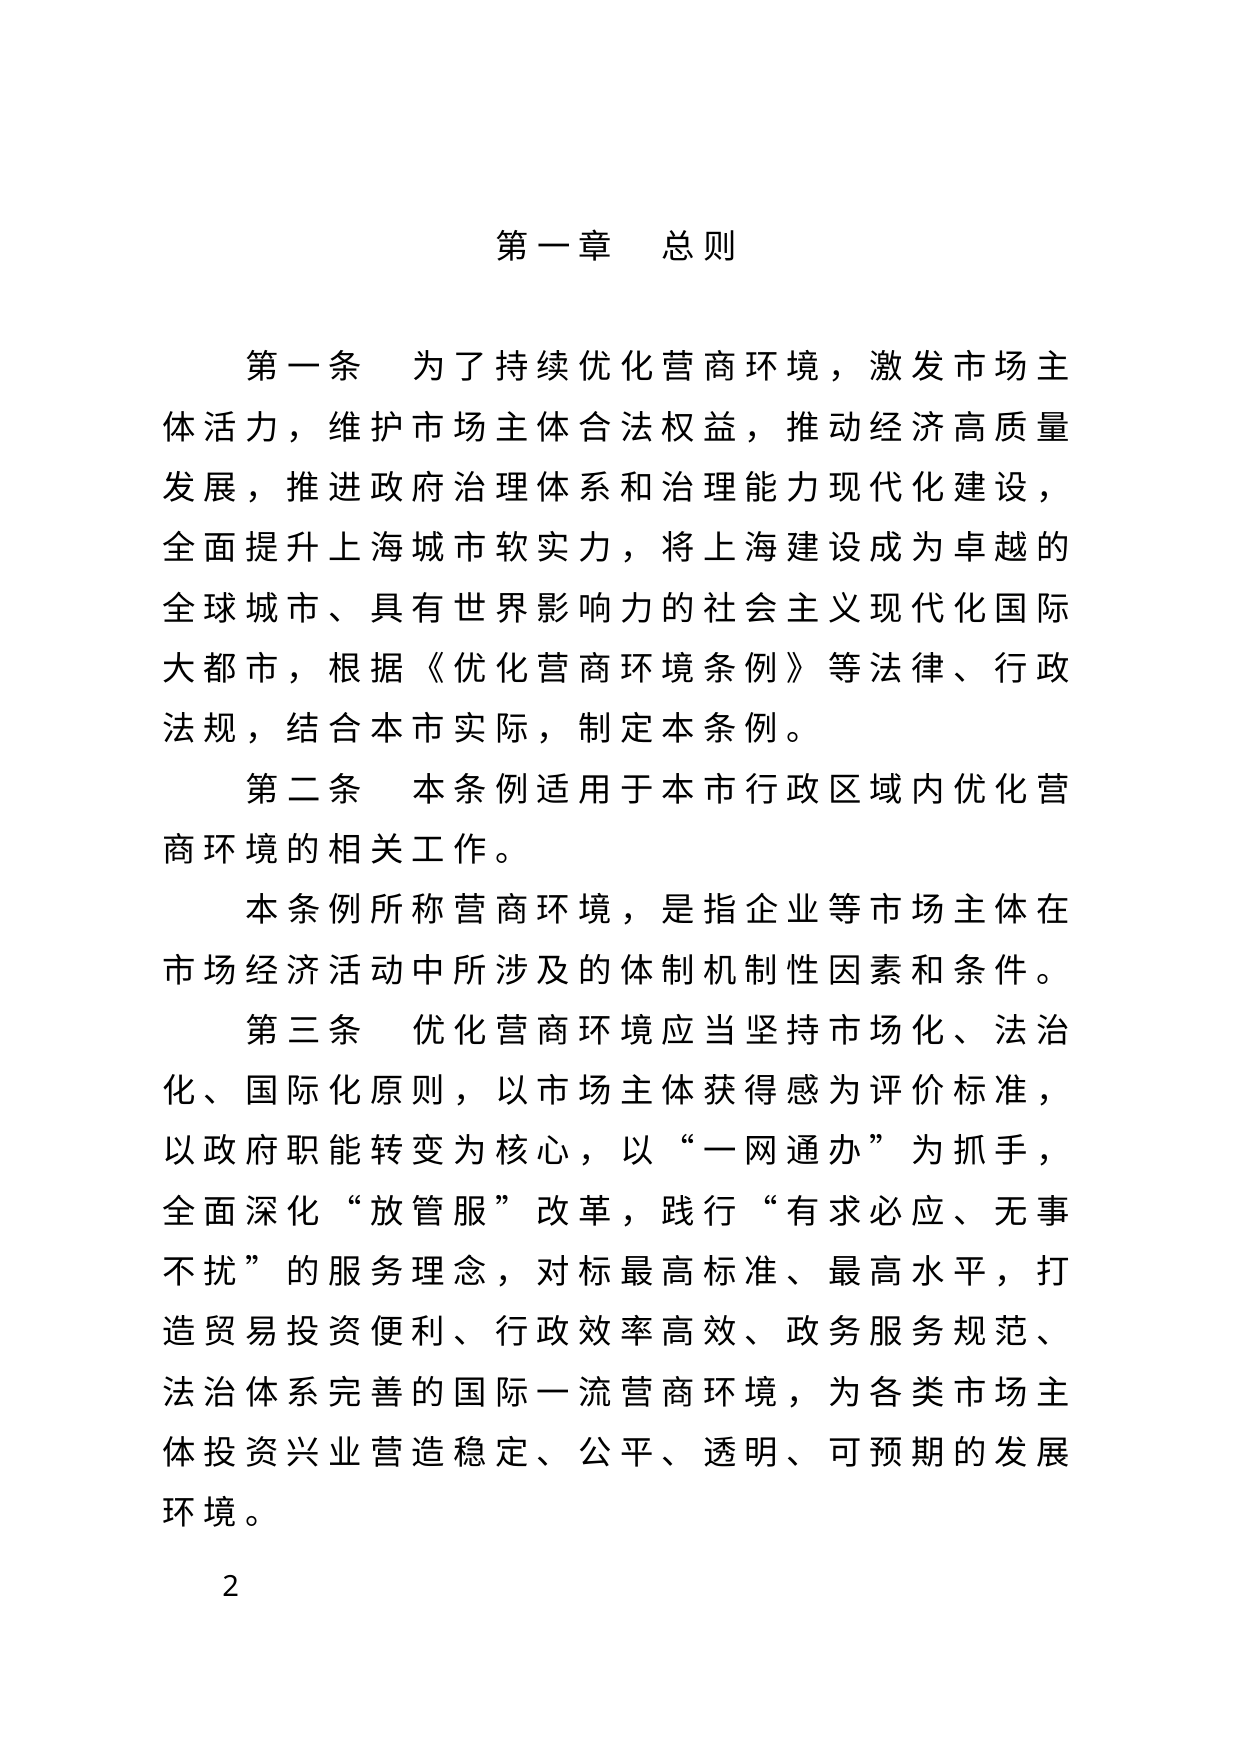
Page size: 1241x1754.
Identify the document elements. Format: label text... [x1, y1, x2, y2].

text 第二条 本条例适用于本市行政区域内优化营商环境的相关工作。 [162, 756, 1078, 877]
text 第一条 为了持续优化营商环境，激发市场主体活力，维护市场主体合法权益，推动经济高质量发展，推进政府治理体系和治理能力现代化建设，全面提升上海城市软实力，将上海建设成为卓越的全球城市、具有世界影响力的社会主义现代化国际大都市，根据《优化营商环境条例》等法律、行政法规，结合本市实际，制定本条例。 [162, 334, 1078, 756]
text 第一章 总则 [162, 213, 1078, 274]
text 本条例所称营商环境，是指企业等市场主体在市场经济活动中所涉及的体制机制性因素和条件。 [162, 877, 1078, 998]
text 第三条 优化营商环境应当坚持市场化、法治化、国际化原则，以市场主体获得感为评价标准，以政府职能转变为核心，以“一网通办”为抓手，全面深化“放管服”改革，践行“有求必应、无事不扰”的服务理念，对标最高标准、最高水平，打造贸易投资便利、行政效率高效、政务服务规范、法治体系完善的国际一流营商环境，为各类市场主体投资兴业营造稳定、公平、透明、可预期的发展环境。 [162, 998, 1078, 1540]
